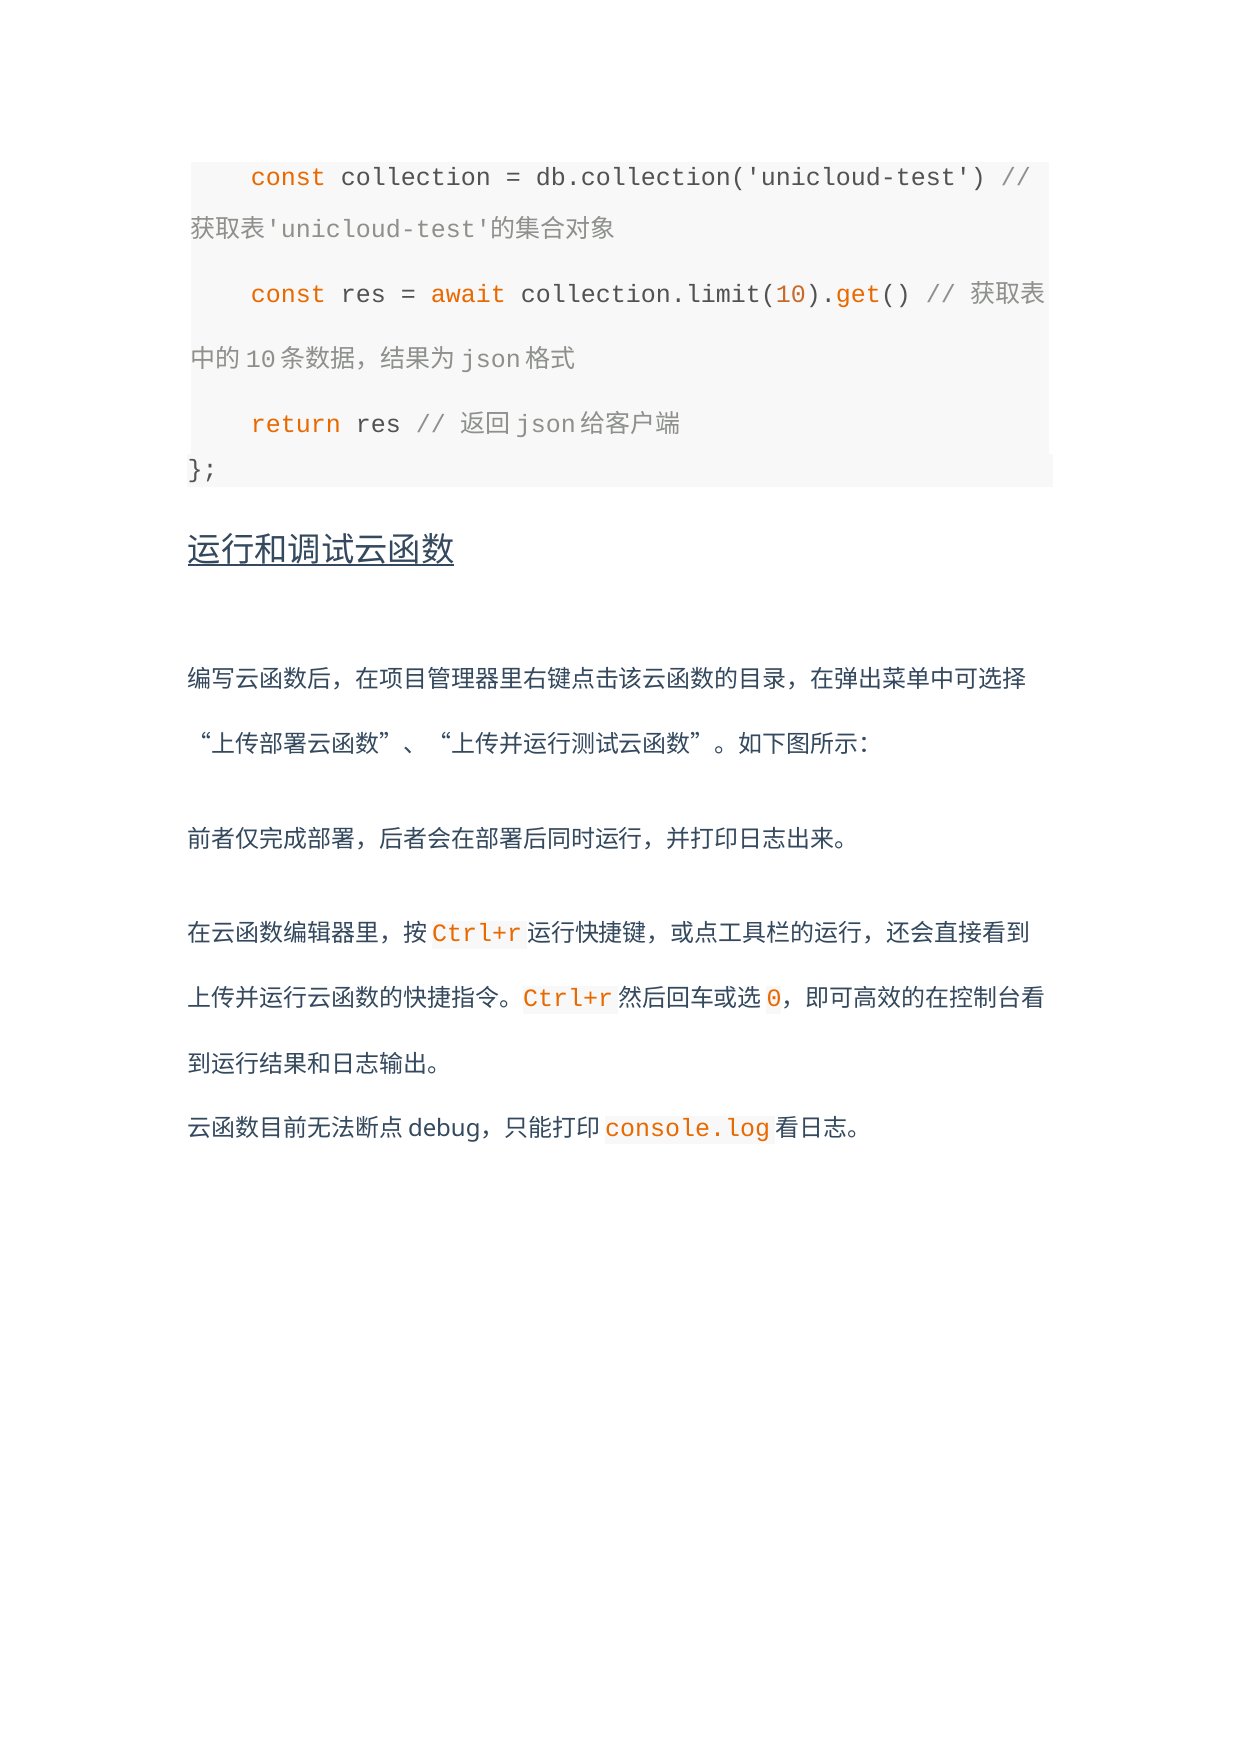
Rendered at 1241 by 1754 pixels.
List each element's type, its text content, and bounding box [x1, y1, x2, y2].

text const collection = db.collection('unicloud-test') // 获取表'unicloud-test'的集合对象 [191, 162, 1049, 259]
text 在云函数编辑器里，按Ctrl+r运行快捷键，或点工具栏的运行，还会直接看到上传并运行云函数的快捷指令。Ctrl+r然后回车或选0，即可高效的在控制台看到运行结果和日志输出。 [187, 899, 1053, 1094]
text 云函数目前无法断点debug，只能打印console.log看日志。 [187, 1094, 1053, 1159]
text const res = await collection.limit(10).get() // 获取表中的10条数据，结果为json格式 [191, 259, 1049, 389]
subtitle 运行和调试云函数 [187, 514, 1053, 579]
text 前者仅完成部署，后者会在部署后同时运行，并打印日志出来。 [187, 804, 1053, 869]
text return res // 返回json给客户端 [191, 389, 1049, 454]
text }; [187, 454, 1053, 487]
text 编写云函数后，在项目管理器里右键点击该云函数的目录，在弹出菜单中可选择“上传部署云函数”、“上传并运行测试云函数”。如下图所示： [187, 644, 1053, 774]
